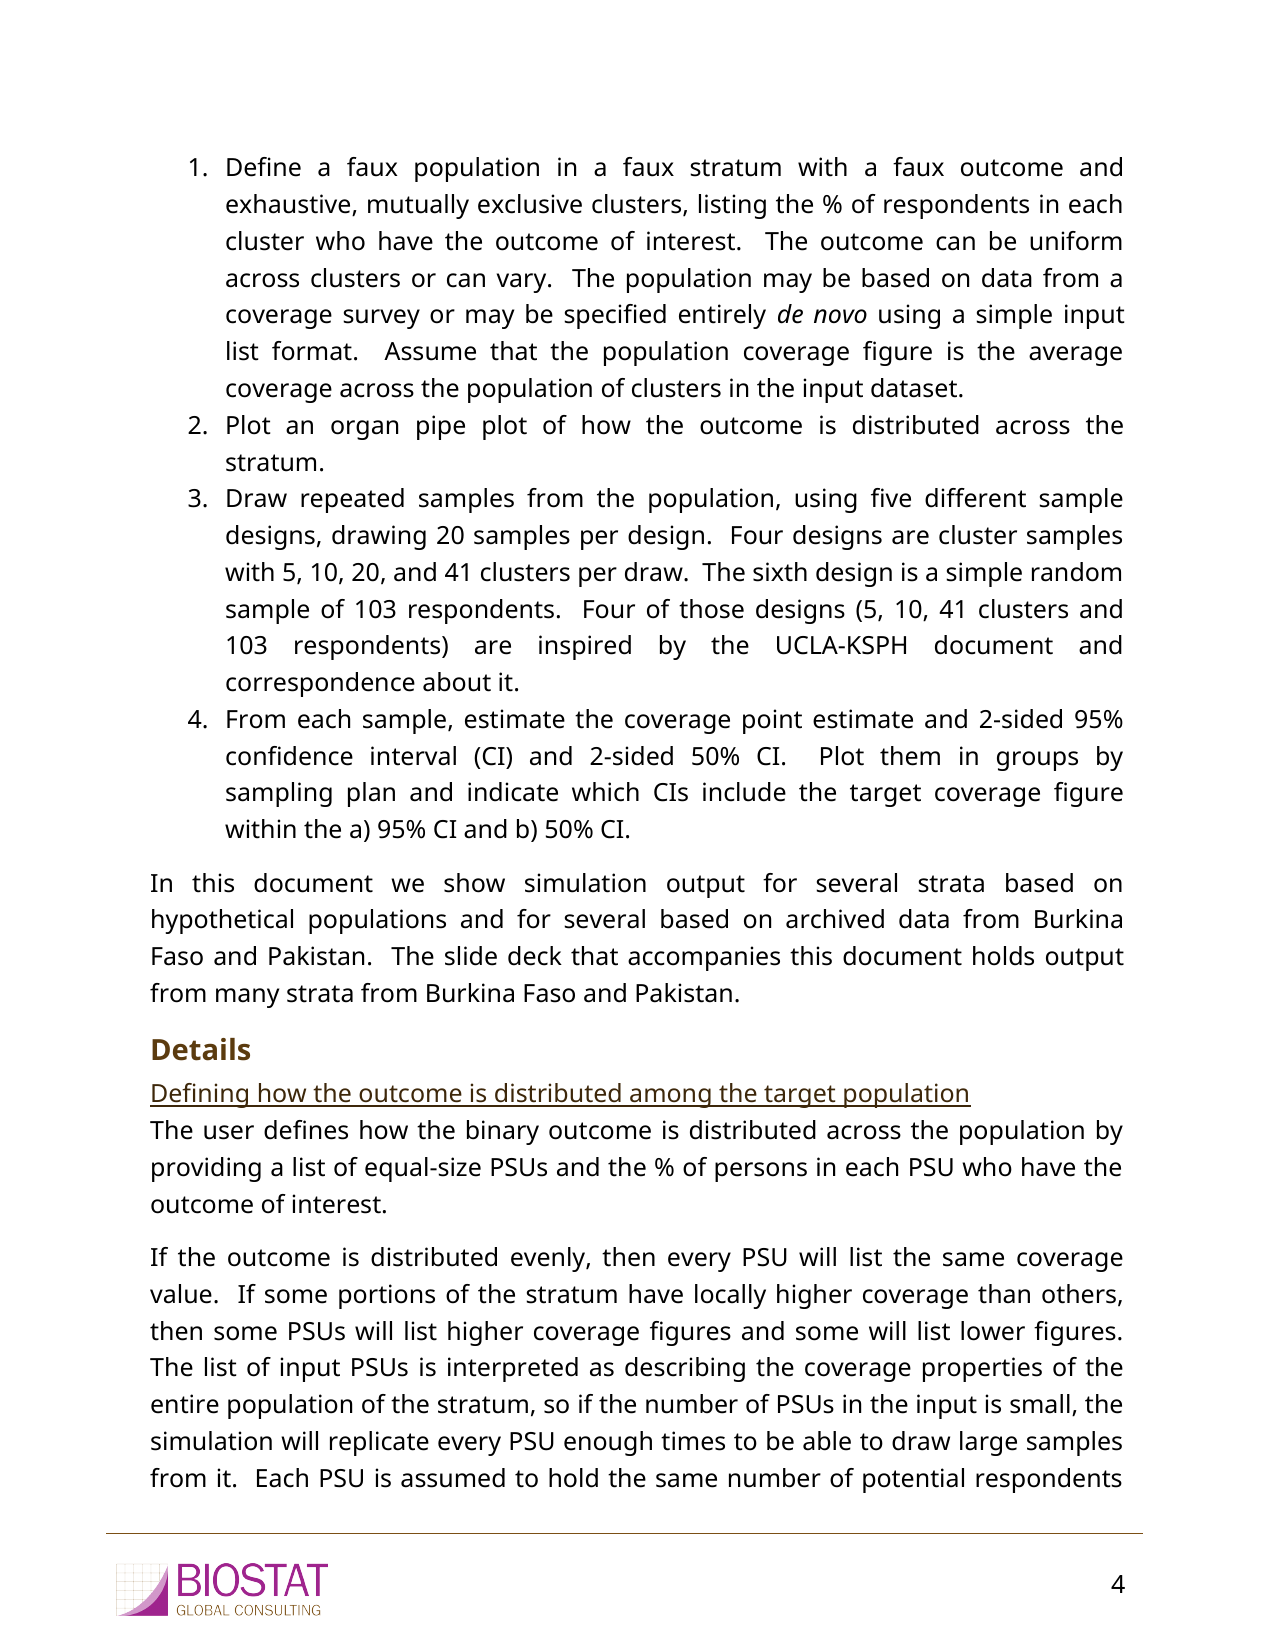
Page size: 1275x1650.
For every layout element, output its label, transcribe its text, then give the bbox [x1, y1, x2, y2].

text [150, 1240, 1125, 1494]
text The user defines how the binary outcome is distributed across the population by providing a list of equal-size PSUs and the % of persons in each PSU who have the outcome of interest. [150, 1113, 1125, 1220]
list Define a faux population in a faux stratum with a faux outcome and exhaustive, mutually exclusive clusters, listing the % of respondents in each cluster who have the outcome of interest. The outcome can be uniform across clusters or can vary. The population may be based on data from a coverage survey or may be specified entirely de novo using a simple input list format. Assume that the population coverage figure is the average coverage across the population of clusters in the input dataset. [187, 150, 1125, 405]
subtitle Defining how the outcome is distributed among the target population [150, 1076, 1125, 1110]
list Draw repeated samples from the population, using five different sample designs, drawing 20 samples per design. Four designs are cluster samples with 5, 10, 20, and 41 clusters per draw. The sixth design is a simple random sample of 103 respondents. Four of those designs (5, 10, 41 clusters and 103 respondents) are inspired by the UCLA-KSPH document and correspondence about it. [187, 481, 1125, 699]
list Plot an organ pipe plot of how the outcome is distributed across the stratum. [187, 407, 1125, 478]
subtitle Details [150, 1029, 1125, 1069]
list From each sample, estimate the coverage point estimate and 2-sided 95% confidence interval (CI) and 2-sided 50% CI. Plot them in groups by sampling plan and indicate which CIs include the target coverage figure within the a) 95% CI and b) 50% CI. [187, 702, 1125, 846]
picture [116, 1563, 328, 1616]
text In this document we show simulation output for several strata based on hypothetical populations and for several based on archived data from Burkina Faso and Pakistan. The slide deck that accompanies this document holds output from many strata from Burkina Faso and Pakistan. [150, 865, 1125, 1010]
